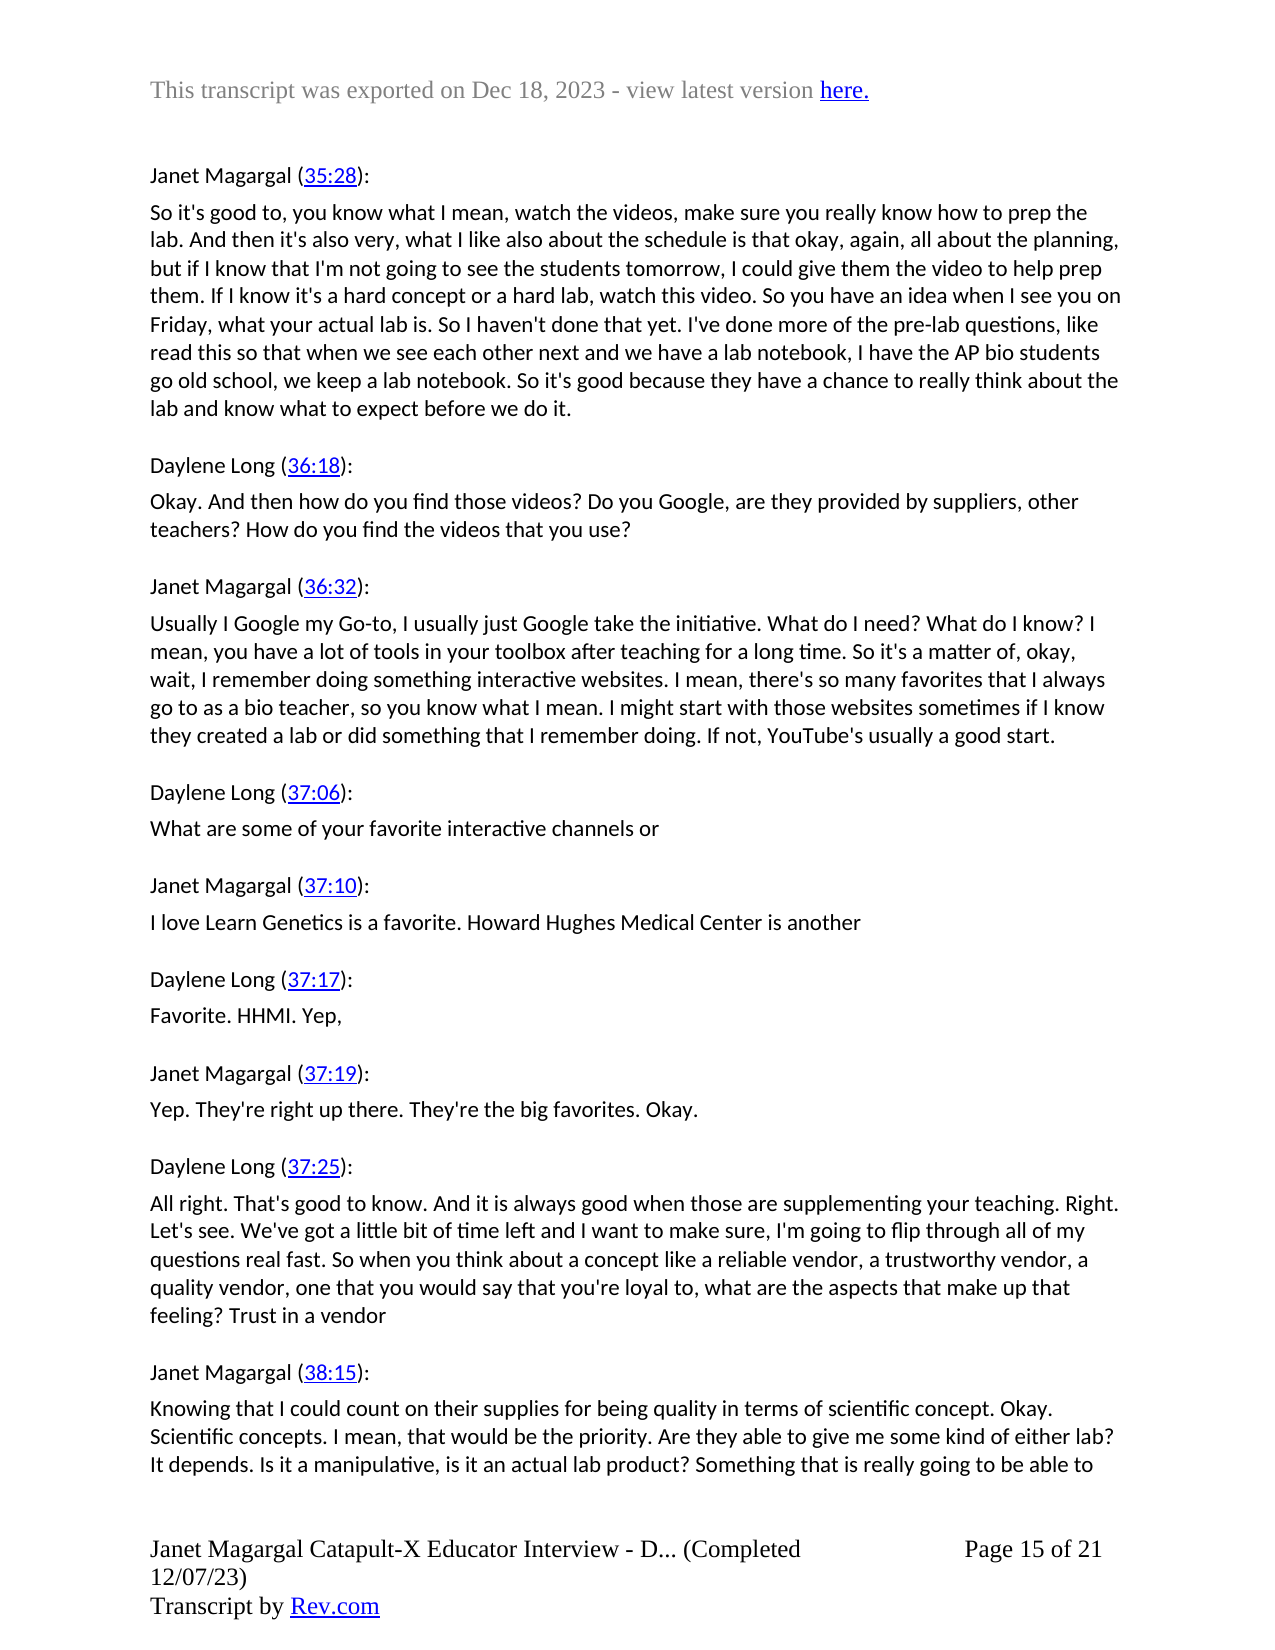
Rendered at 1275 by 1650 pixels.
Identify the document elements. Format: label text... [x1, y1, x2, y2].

text Janet Magargal (37:19): [150, 1059, 1125, 1087]
text Daylene Long (37:17): [150, 965, 1125, 993]
text Janet Magargal (36:32): [150, 572, 1125, 601]
text I love Learn Genetics is a favorite. Howard Hughes Medical Center is another [150, 908, 1125, 936]
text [150, 1394, 1125, 1478]
text Usually I Google my Go-to, I usually just Google take the initiative. What do I need? What do I know? I mean, you have a lot of tools in your toolbox after teaching for a long time. So it's a matter of, okay, wait, I remember doing something interactive websites. I mean, there's so many favorites that I always go to as a bio teacher, so you know what I mean. I might start with those websites sometimes if I know they created a lab or did something that I remember doing. If not, YouTube's usually a good start. [150, 609, 1125, 749]
text Janet Magargal (35:28): [150, 161, 1125, 189]
text Janet Magargal (37:10): [150, 872, 1125, 900]
text All right. That's good to know. And it is always good when those are supplementing your teaching. Right. Let's see. We've got a little bit of time left and I want to make sure, I'm going to flip through all of my questions real fast. So when you think about a concept like a reliable vendor, a trustworthy vendor, a quality vendor, one that you would say that you're loyal to, what are the aspects that make up that feeling? Trust in a vendor [150, 1189, 1125, 1329]
text Favorite. HHMI. Yep, [150, 1002, 1125, 1029]
text Yep. They're right up there. They're the big favorites. Okay. [150, 1095, 1125, 1123]
text Daylene Long (37:06): [150, 778, 1125, 806]
text So it's good to, you know what I mean, watch the videos, make sure you really know how to prep the lab. And then it's also very, what I like also about the schedule is that okay, again, all about the planning, but if I know that I'm not going to see the students tomorrow, I could give them the video to help prep them. If I know it's a hard concept or a hard lab, watch this video. So you have an idea when I see you on Friday, what your actual lab is. So I haven't done that yet. I've done more of the pre-lab questions, like read this so that when we see each other next and we have a lab notebook, I have the AP bio students go old school, we keep a lab notebook. So it's good because they have a chance to really think about the lab and know what to expect before we do it. [150, 198, 1125, 422]
text Daylene Long (36:18): [150, 451, 1125, 479]
text Daylene Long (37:25): [150, 1152, 1125, 1180]
text Okay. And then how do you find those videos? Do you Google, are they provided by suppliers, other teachers? How do you find the videos that you use? [150, 487, 1125, 543]
text What are some of your favorite interactive channels or [150, 814, 1125, 842]
text Janet Magargal (38:15): [150, 1358, 1125, 1386]
